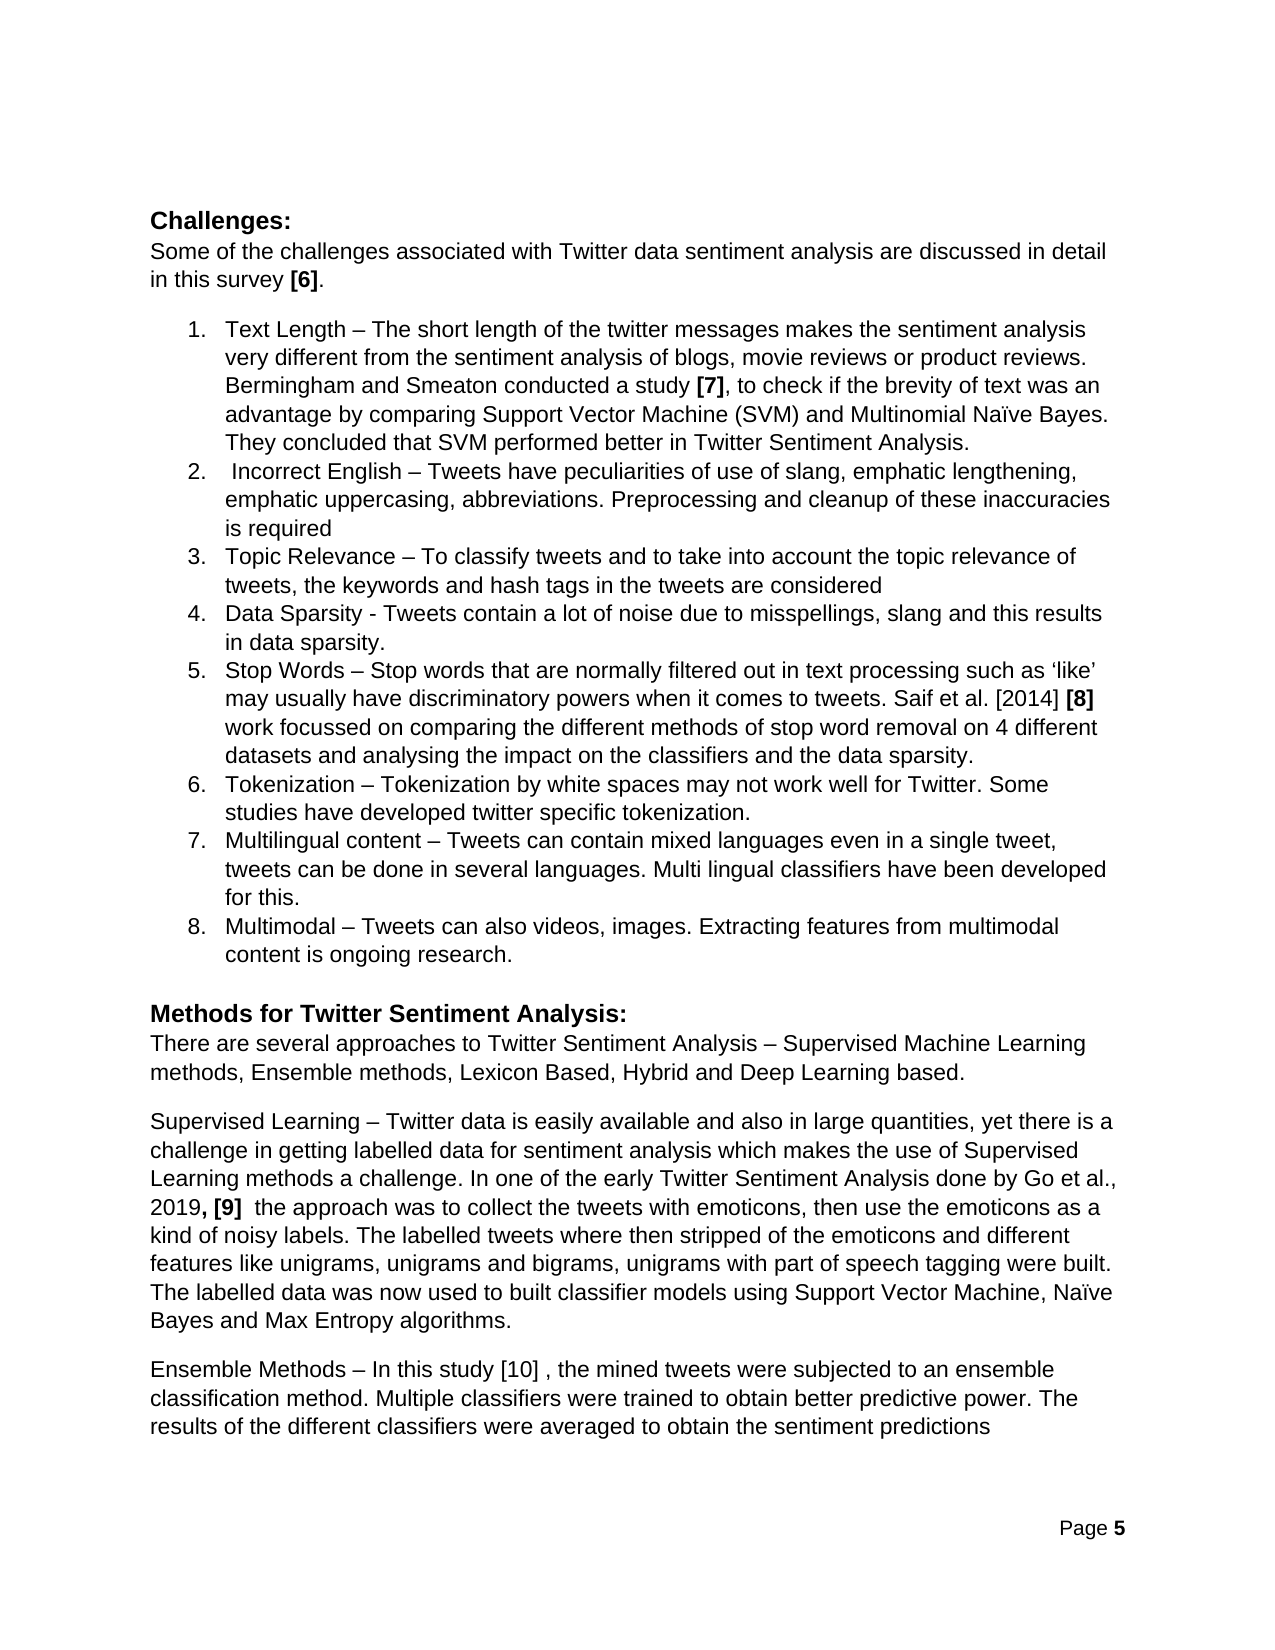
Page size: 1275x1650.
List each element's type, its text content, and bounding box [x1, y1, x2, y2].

text There are several approaches to Twitter Sentiment Analysis – Supervised Machine Learning methods, Ensemble methods, Lexicon Based, Hybrid and Deep Learning based. [150, 1030, 1125, 1085]
subtitle Challenges: [150, 206, 1125, 235]
list Incorrect English – Tweets have peculiarities of use of slang, emphatic lengthening, emphatic uppercasing, abbreviations. Preprocessing and cleanup of these inaccuracies is required [187, 458, 1125, 541]
list Multimodal – Tweets can also videos, images. Extracting features from multimodal content is ongoing research. [187, 913, 1125, 968]
text Supervised Learning – Twitter data is easily available and also in large quantities, yet there is a challenge in getting labelled data for sentiment analysis which makes the use of Supervised Learning methods a challenge. In one of the early Twitter Sentiment Analysis done by Go et al., 2019, [9] the approach was to collect the tweets with emoticons, then use the emoticons as a kind of noisy labels. The labelled tweets where then stripped of the emoticons and different features like unigrams, unigrams and bigrams, unigrams with part of speech tagging were built. The labelled data was now used to built classifier models using Support Vector Machine, Naïve Bayes and Max Entropy algorithms. [150, 1108, 1125, 1333]
list Stop Words – Stop words that are normally filtered out in text processing such as ‘like’ may usually have discriminatory powers when it comes to tweets. Saif et al. [2014] [8] work focussed on comparing the different methods of stop word removal on 4 different datasets and analysing the impact on the classifiers and the data sparsity. [187, 657, 1125, 768]
list Topic Relevance – To classify tweets and to take into account the topic relevance of tweets, the keywords and hash tags in the tweets are considered [187, 543, 1125, 598]
list Data Sparsity - Tweets contain a lot of noise due to misspellings, slang and this results in data sparsity. [187, 600, 1125, 655]
list Multilingual content – Tweets can contain mixed languages even in a single tweet, tweets can be done in several languages. Multi lingual classifiers have been developed for this. [187, 827, 1125, 911]
text Ensemble Methods – In this study [10] , the mined tweets were subjected to an ensemble classification method. Multiple classifiers were trained to obtain better predictive power. The results of the different classifiers were averaged to obtain the sentiment predictions [150, 1356, 1125, 1440]
list Tokenization – Tokenization by white spaces may not work well for Twitter. Some studies have developed twitter specific tokenization. [187, 771, 1125, 825]
text Some of the challenges associated with Twitter data sentiment analysis are discussed in detail in this survey [6]. [150, 238, 1125, 293]
list Text Length – The short length of the twitter messages makes the sentiment analysis very different from the sentiment analysis of blogs, movie reviews or product reviews. Bermingham and Smeaton conducted a study [7], to check if the brevity of text was an advantage by comparing Support Vector Machine (SVM) and Multinomial Naïve Bayes. They concluded that SVM performed better in Twitter Sentiment Analysis. [187, 316, 1125, 456]
subtitle Methods for Twitter Sentiment Analysis: [150, 999, 1125, 1028]
